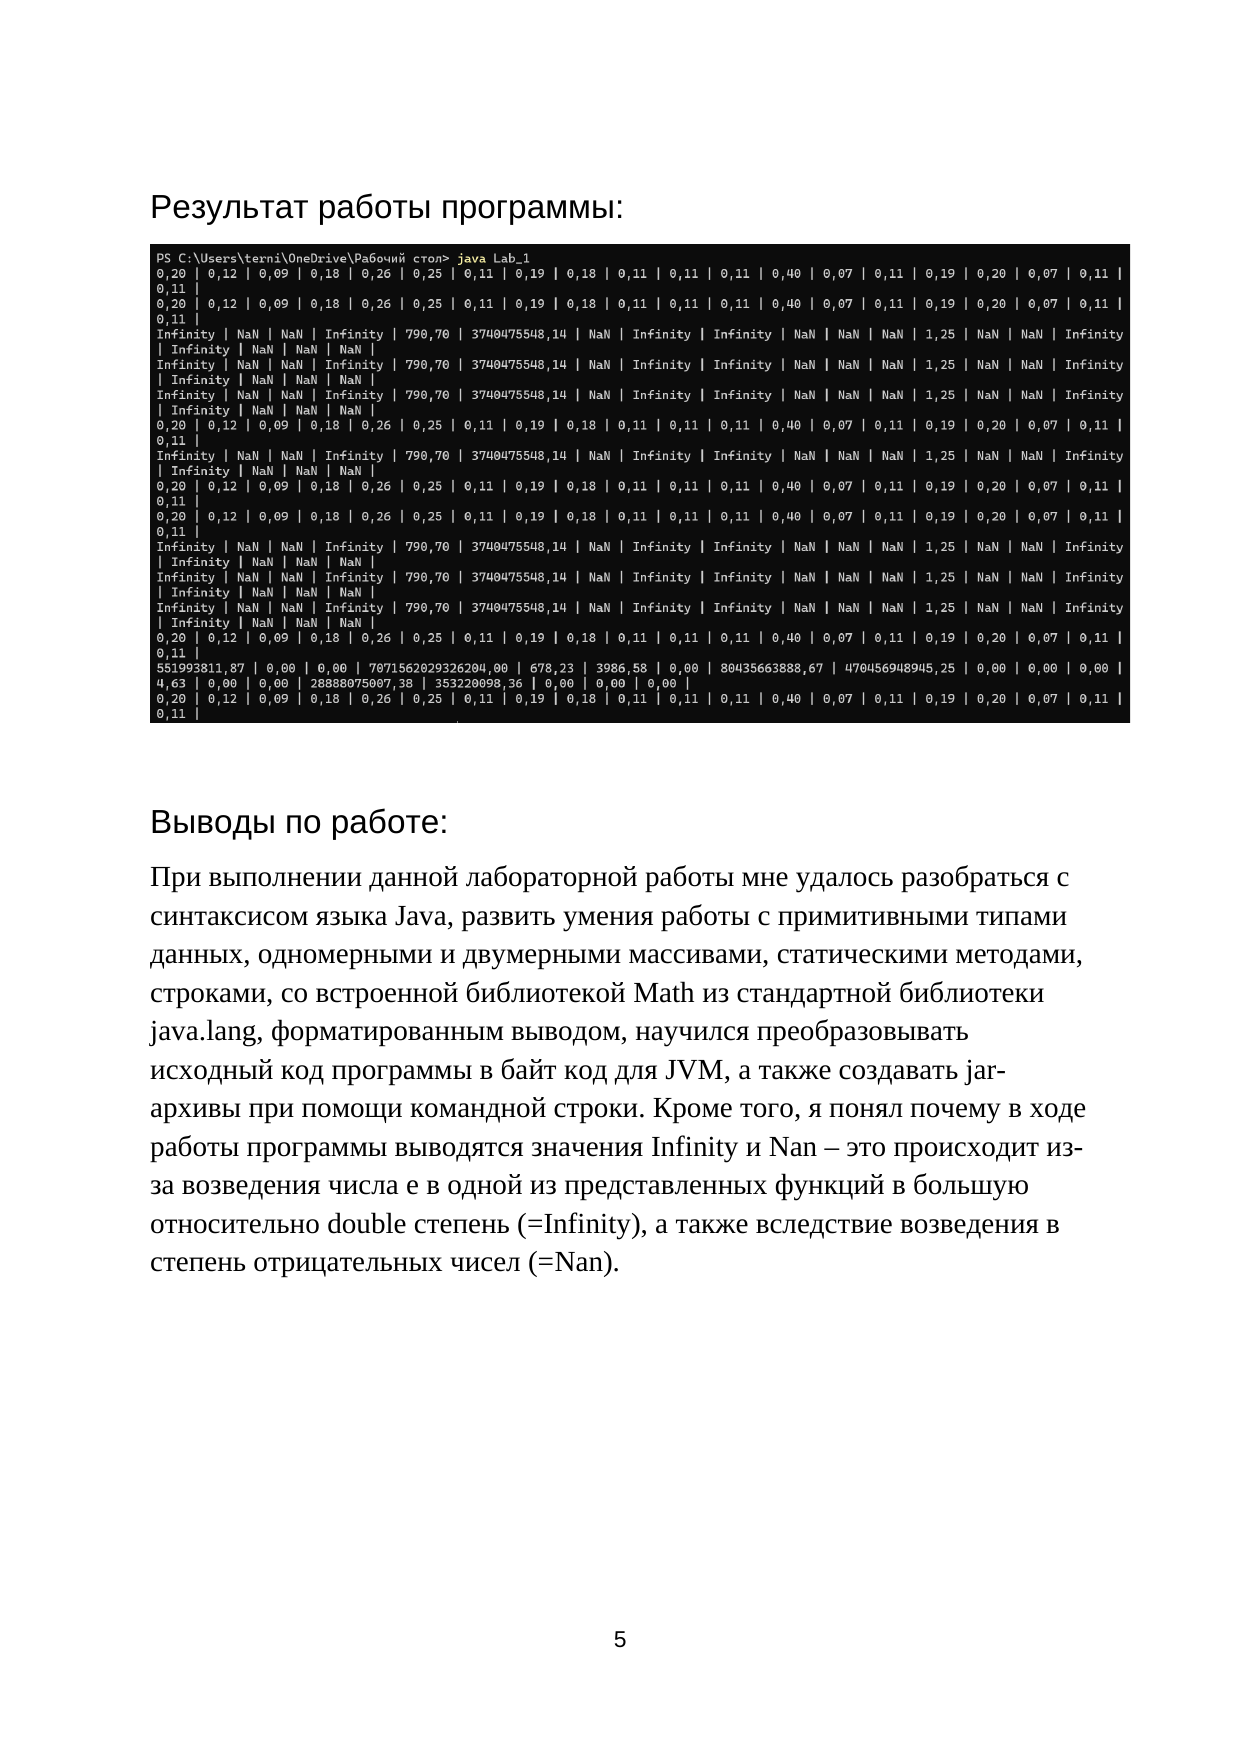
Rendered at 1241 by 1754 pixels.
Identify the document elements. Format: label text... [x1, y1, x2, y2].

text При выполнении данной лабораторной работы мне удалось разобраться с синтаксисом языка Java, развить умения работы с примитивными типами данных, одномерными и двумерными массивами, статическими методами, строками, со встроенной библиотекой Math из стандартной библиотеки java.lang, форматированным выводом, научился преобразовывать исходный код программы в байт код для JVM, а также создавать jar-архивы при помощи командной строки. Кроме того, я понял почему в ходе работы программы выводятся значения Infinity и Nan – это происходит из-за возведения числа е в одной из представленных функций в большую относительно double степень (=Infinity), а также вследствие возведения в степень отрицательных чисел (=Nan). [150, 859, 1090, 1278]
subtitle Выводы по работе: [150, 802, 1090, 841]
subtitle Результат работы программы: [150, 187, 1090, 226]
picture [150, 244, 1131, 723]
